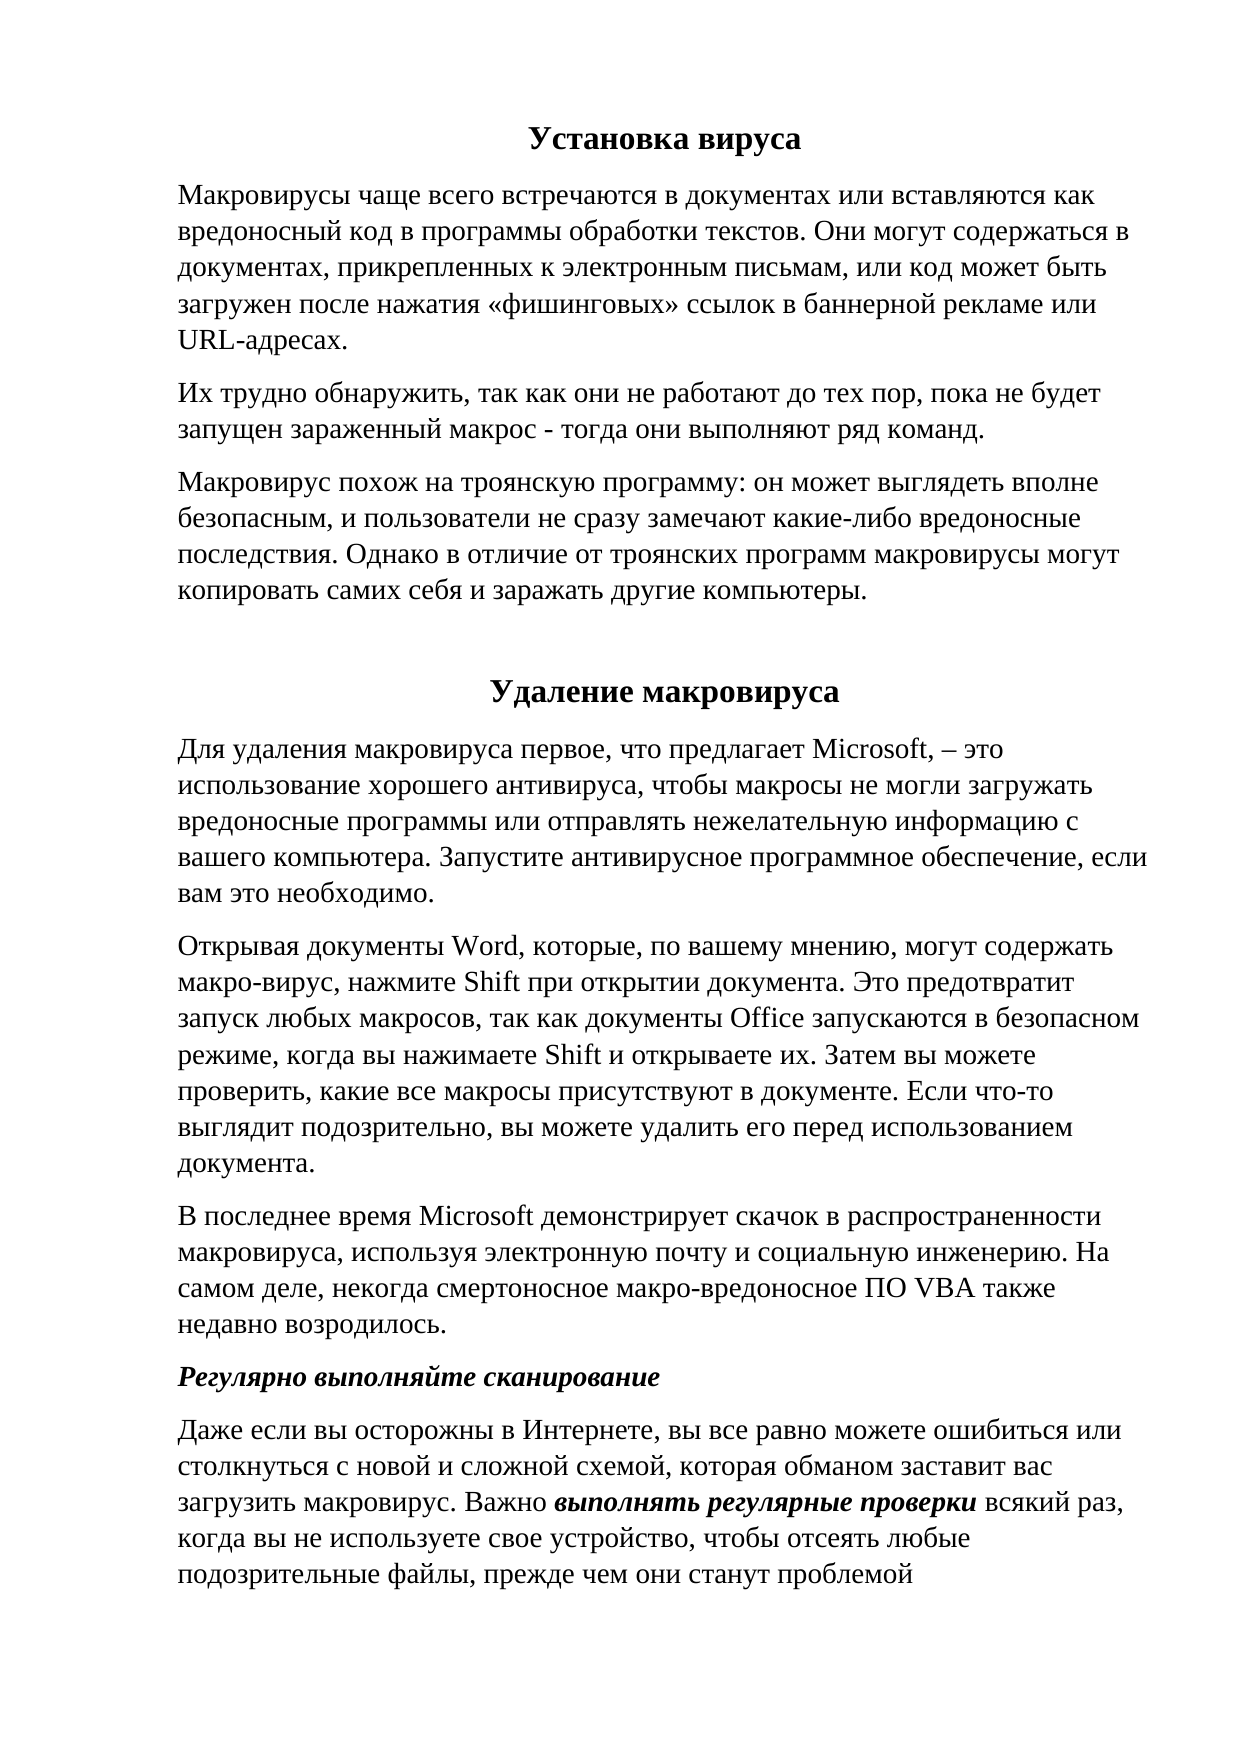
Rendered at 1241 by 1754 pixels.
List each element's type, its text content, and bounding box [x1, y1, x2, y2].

text Для удаления макровируса первое, что предлагает Microsoft, – это использование хорошего антивируса, чтобы макросы не могли загружать вредоносные программы или отправлять нежелательную информацию с вашего компьютера. Запустите антивирусное программное обеспечение, если вам это необходимо. [177, 731, 1152, 909]
text Регулярно выполняйте сканирование [177, 1359, 1152, 1393]
text Даже если вы осторожны в Интернете, вы все равно можете ошибиться или столкнуться с новой и сложной схемой, которая обманом заставит вас загрузить макровирус. Важно выполнять регулярные проверки всякий раз, когда вы не используете свое устройство, чтобы отсеять любые подозрительные файлы, прежде чем они станут проблемой [177, 1412, 1152, 1590]
text В последнее время Microsoft демонстрирует скачок в распространенности макровируса, используя электронную почту и социальную инженерию. На самом деле, некогда смертоносное макро-вредоносное ПО VBA также недавно возродилось. [177, 1198, 1152, 1340]
text Удаление макровируса [177, 672, 1152, 710]
text Макровирус похож на троянскую программу: он может выглядеть вполне безопасным, и пользователи не сразу замечают какие-либо вредоносные последствия. Однако в отличие от троянских программ макровирусы могут копировать самих себя и заражать другие компьютеры. [177, 464, 1152, 606]
text Открывая документы Word, которые, по вашему мнению, могут содержать макро-вирус, нажмите Shift при открытии документа. Это предотвратит запуск любых макросов, так как документы Office запускаются в безопасном режиме, когда вы нажимаете Shift и открываете их. Затем вы можете проверить, какие все макросы присутствуют в документе. Если что-то выглядит подозрительно, вы можете удалить его перед использованием документа. [177, 928, 1152, 1179]
text Макровирусы чаще всего встречаются в документах или вставляются как вредоносный код в программы обработки текстов. Они могут содержаться в документах, прикрепленных к электронным письмам, или код может быть загружен после нажатия «фишинговых» ссылок в баннерной рекламе или URL-адресах. [177, 177, 1152, 355]
text Установка вируса [177, 118, 1152, 156]
text Их трудно обнаружить, так как они не работают до тех пор, пока не будет запущен зараженный макрос - тогда они выполняют ряд команд. [177, 375, 1152, 444]
